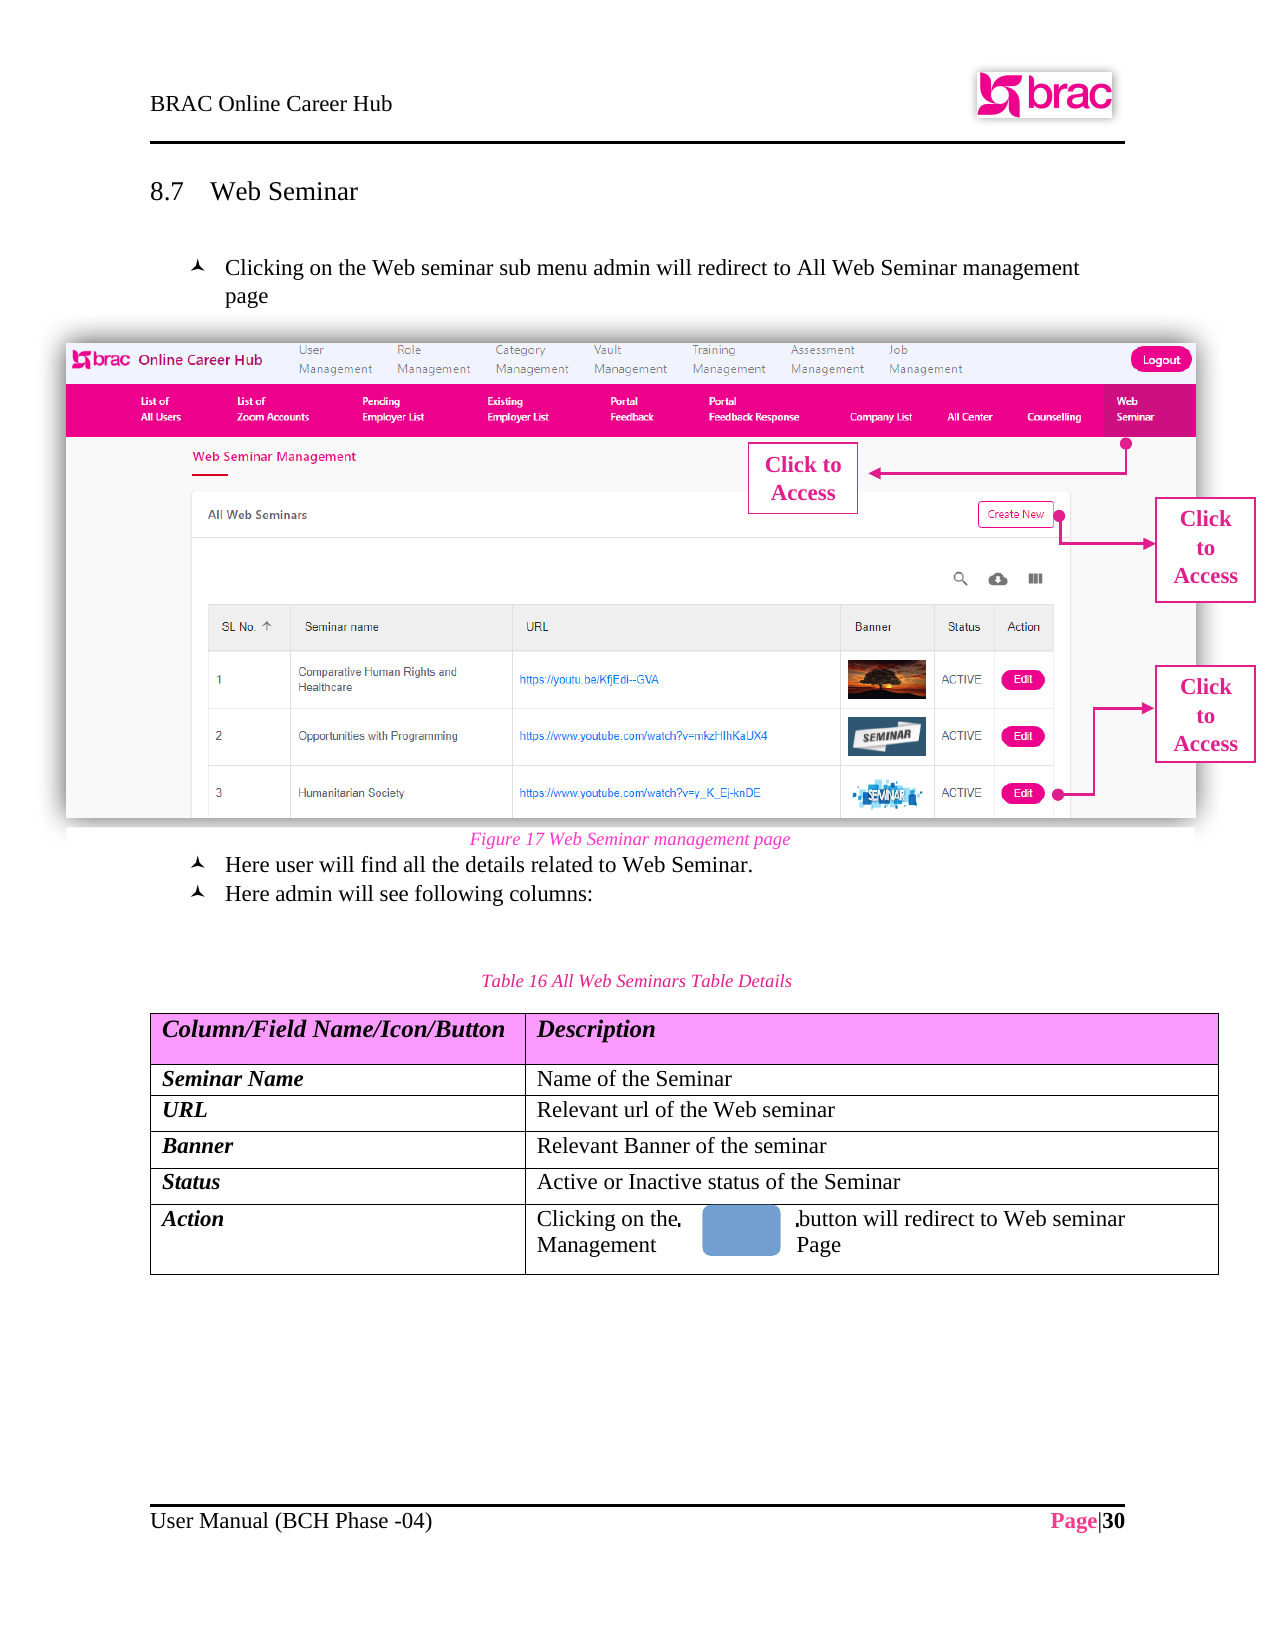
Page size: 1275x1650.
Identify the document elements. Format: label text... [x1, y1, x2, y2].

table_header Column/Field Name/Icon/Button [151, 1014, 525, 1064]
table_cell Clicking on the button will redirect to Web seminar Management Page [526, 1205, 1218, 1274]
table_cell Relevant Banner of the seminar [526, 1132, 1218, 1167]
picture [66, 343, 1196, 818]
table_cell Name of the Seminar [526, 1065, 1218, 1095]
text Table 16 All Web Seminars Table Details [150, 970, 1125, 992]
list Here user will find all the details related to Web Seminar. [187, 849, 1125, 878]
list Clicking on the Web seminar sub menu admin will redirect to All Web Seminar management page [187, 254, 1125, 308]
subtitle Web Seminar [150, 175, 1125, 206]
table_cell Status [151, 1169, 525, 1204]
picture [977, 72, 1112, 118]
table_header Description [526, 1014, 1218, 1064]
table_cell Banner [151, 1132, 525, 1167]
table_cell Relevant url of the Web seminar [526, 1096, 1218, 1131]
table_cell URL [151, 1096, 525, 1131]
list Here admin will see following columns: [187, 880, 1125, 906]
table_cell Active or Inactive status of the Seminar [526, 1169, 1218, 1204]
table_cell Action [151, 1205, 525, 1274]
table_cell Seminar Name [151, 1065, 525, 1095]
